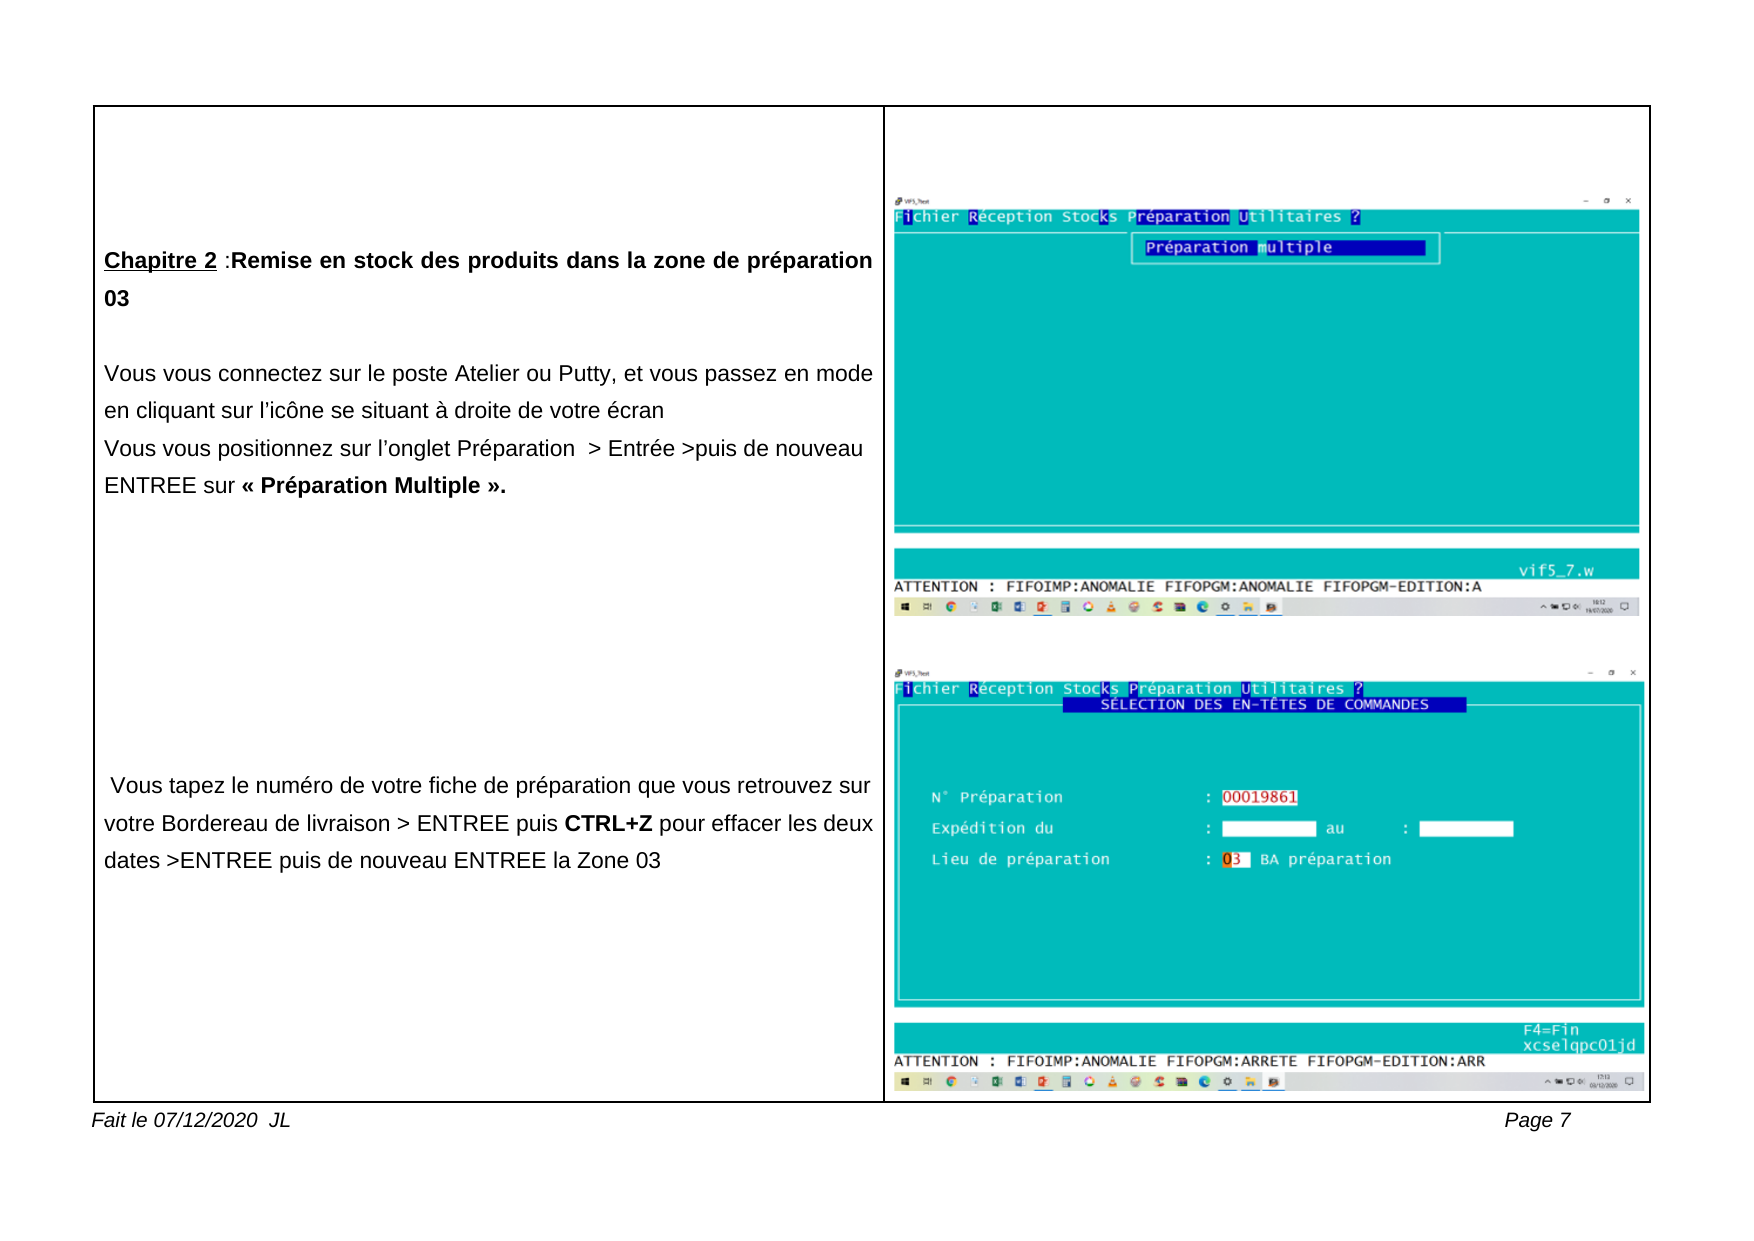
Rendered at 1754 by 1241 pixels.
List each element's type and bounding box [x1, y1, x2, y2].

picture [894, 196, 1640, 616]
table_cell [95, 107, 883, 1101]
table_cell [885, 107, 1649, 1101]
picture [894, 668, 1645, 1091]
